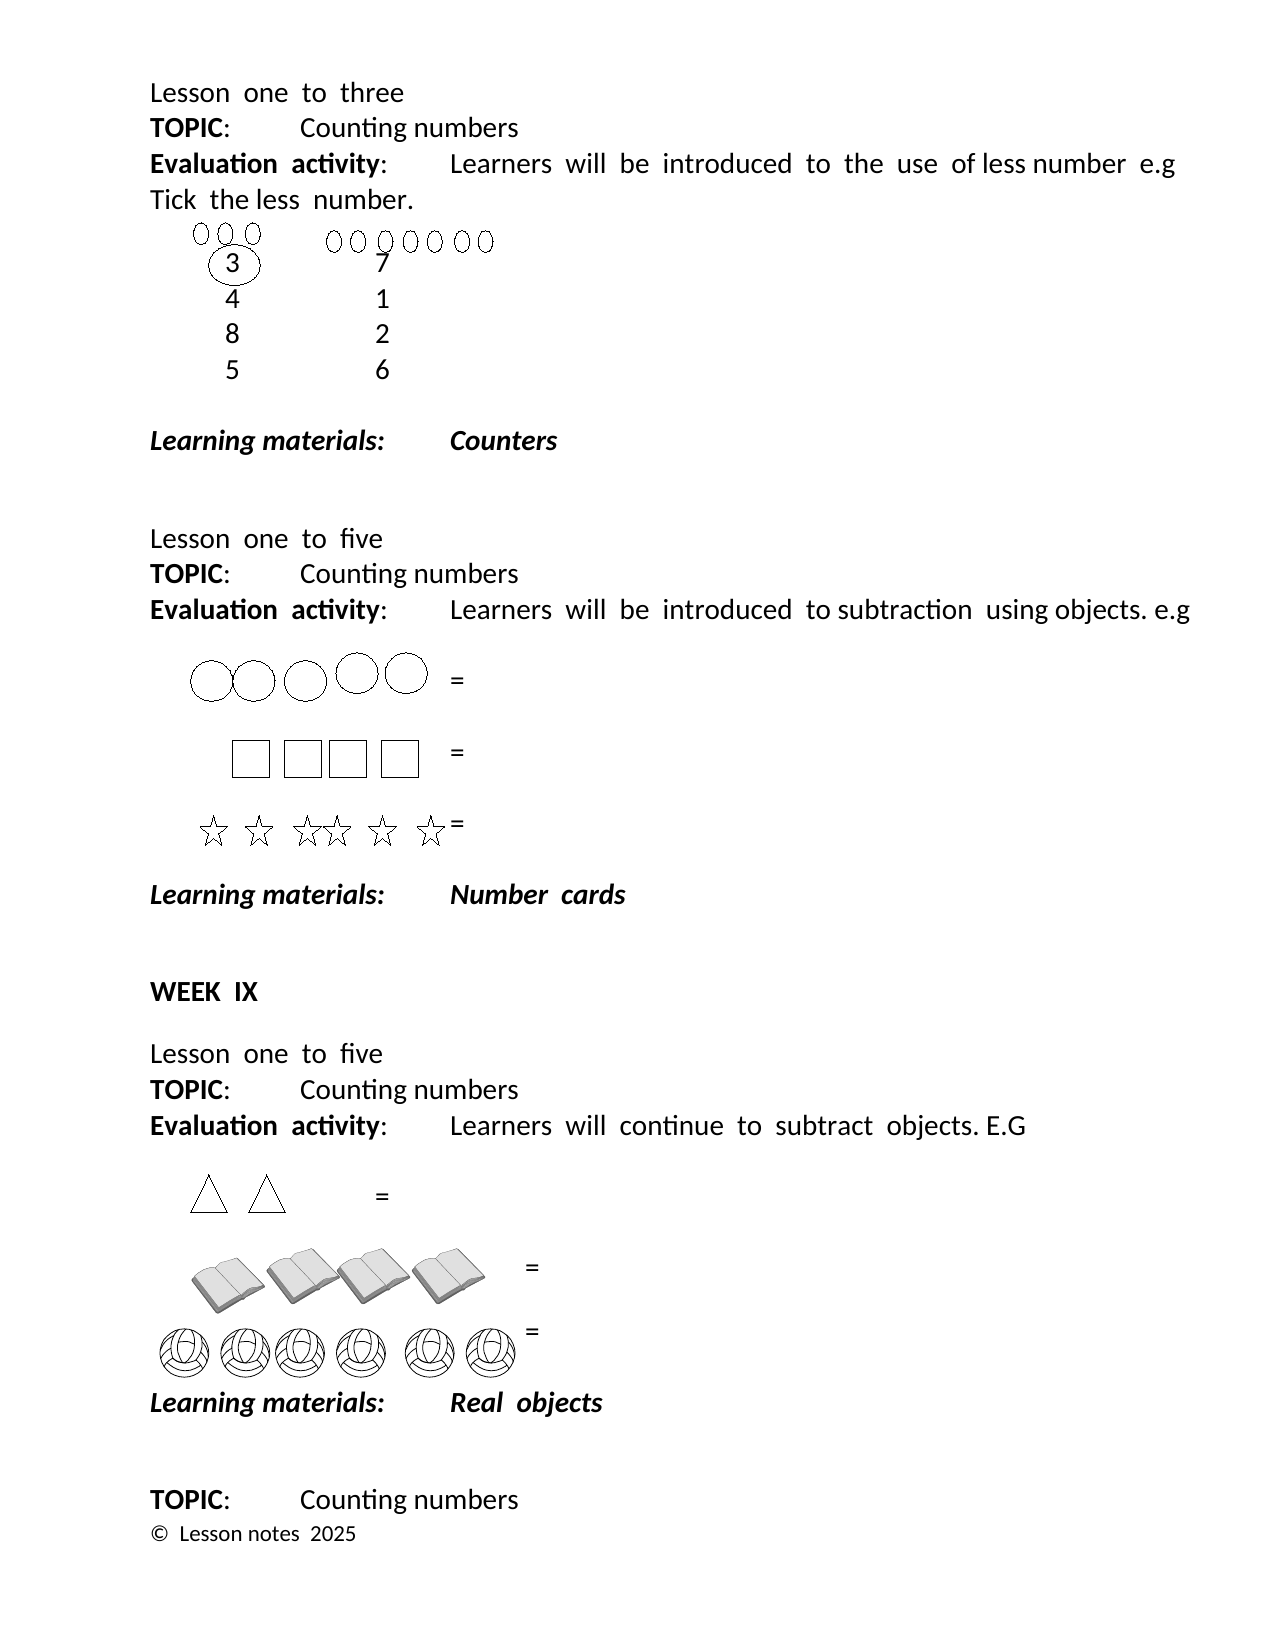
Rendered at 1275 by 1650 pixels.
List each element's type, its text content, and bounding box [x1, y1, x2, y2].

text TOPIC: Counting numbers [150, 1071, 1196, 1107]
text Evaluation activity: Learners will be introduced to the use of less number e.g Tick the less number. [150, 145, 1196, 216]
text = [269, 1178, 1196, 1213]
text Evaluation activity: Learners will be introduced to subtraction using objects. e.g [150, 591, 1196, 627]
text 4 1 [150, 280, 1196, 316]
text = [264, 662, 295, 698]
text WEEK IX [150, 973, 1196, 1009]
text Lesson one to five [150, 1035, 1196, 1071]
text Learning materials: Number cards [150, 876, 1196, 912]
text = [150, 1178, 206, 1213]
text TOPIC: Counting numbers [150, 109, 1196, 145]
text Evaluation activity: Learners will continue to subtract objects. E.G [150, 1107, 1196, 1142]
text 5 6 [150, 351, 1196, 387]
text = [150, 1313, 1196, 1348]
text Learning materials: Real objects [150, 1384, 1196, 1419]
text TOPIC: Counting numbers [150, 1481, 1196, 1517]
text Lesson one to five [150, 520, 1196, 556]
text 8 2 [150, 316, 1196, 351]
text Learning materials: Counters [150, 422, 1196, 458]
text = [314, 1249, 377, 1271]
text = [460, 1249, 1196, 1285]
text = [385, 1249, 452, 1285]
text = [150, 662, 201, 698]
text Lesson one to three [150, 74, 1196, 109]
text = [150, 734, 1196, 769]
text = [316, 662, 1196, 698]
text = [211, 1178, 264, 1213]
text 3 7 [150, 244, 1196, 280]
text = [150, 1249, 306, 1285]
text = [222, 662, 244, 675]
text = [150, 805, 1196, 841]
text TOPIC: Counting numbers [150, 556, 1196, 591]
